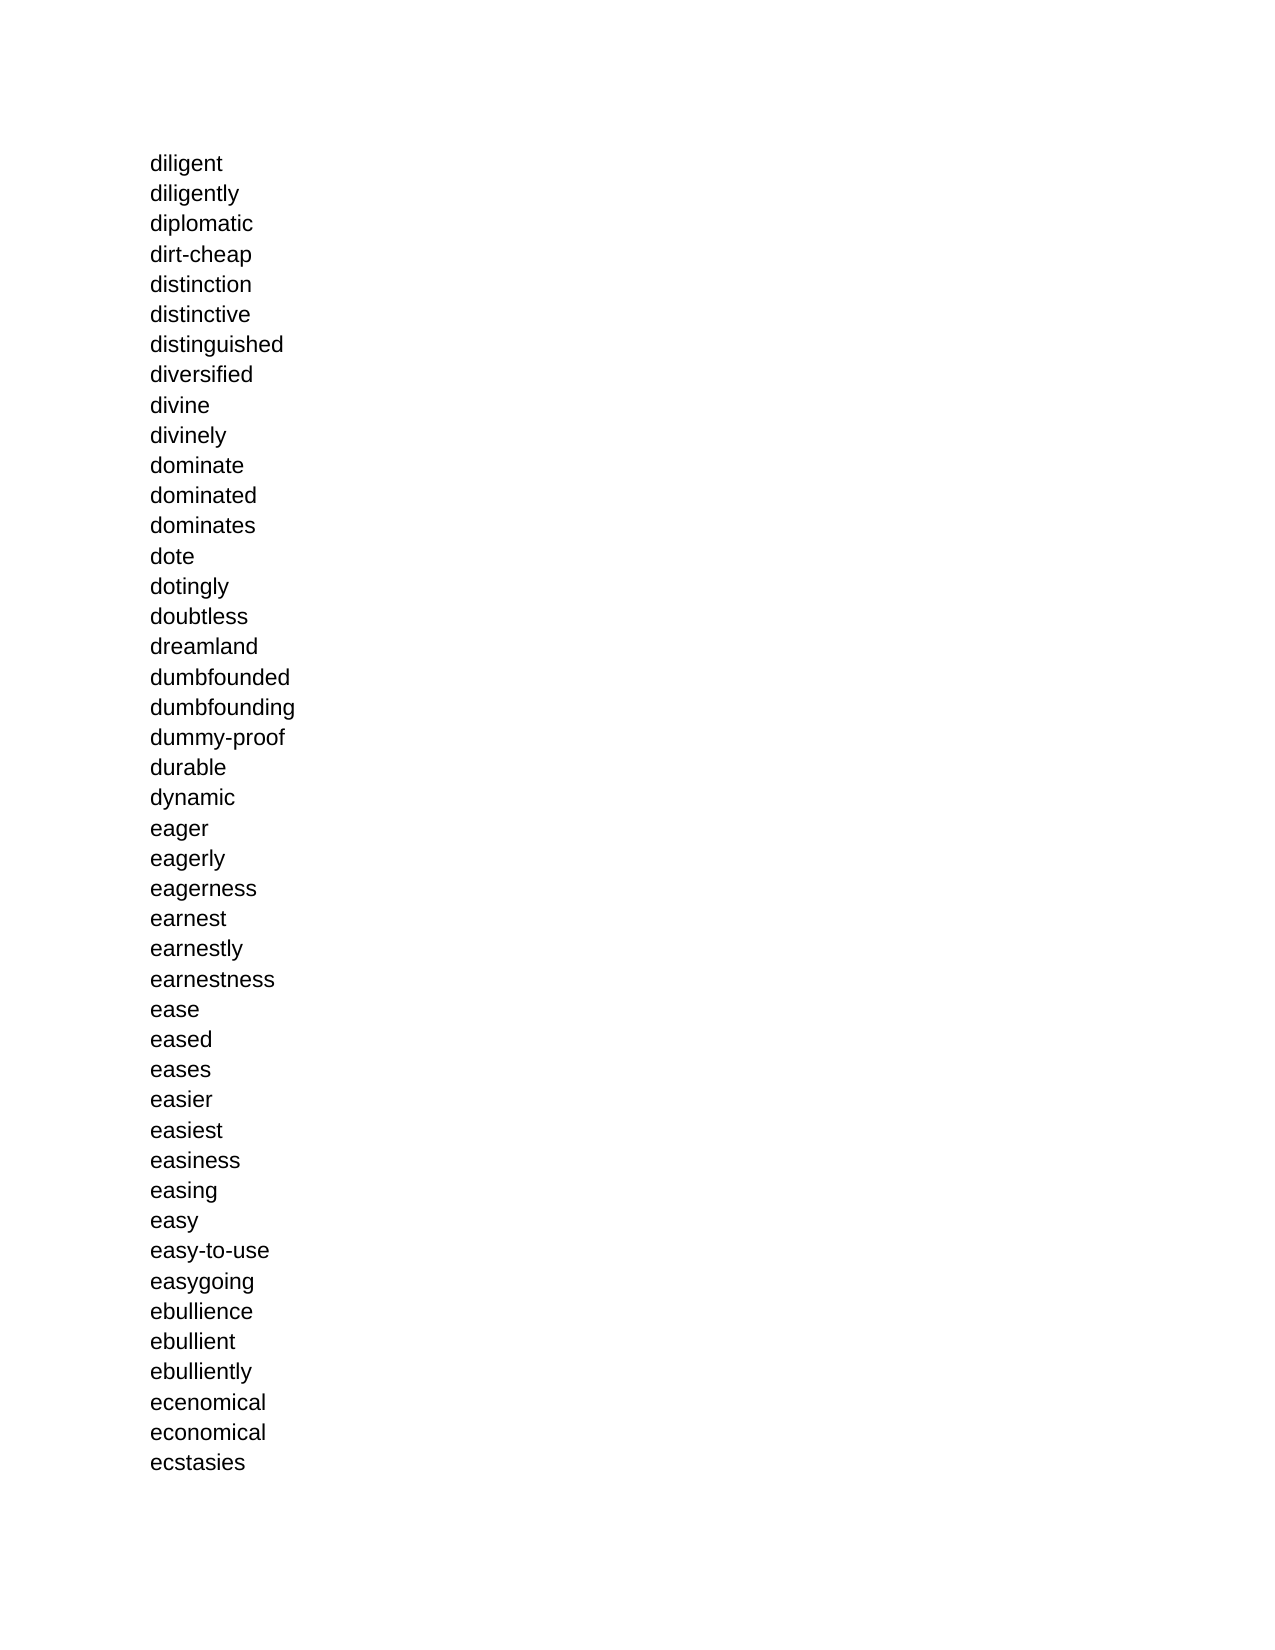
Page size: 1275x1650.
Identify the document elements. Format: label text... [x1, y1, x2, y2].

text ecstasies [150, 1449, 1125, 1475]
text distinctive [150, 301, 1125, 327]
text dirt-cheap [150, 241, 1125, 267]
text dominate [150, 452, 1125, 478]
text dominates [150, 512, 1125, 539]
text earnest [150, 905, 1125, 932]
text eager [150, 814, 1125, 841]
text earnestness [150, 966, 1125, 992]
text diligently [150, 180, 1125, 207]
text eased [150, 1026, 1125, 1052]
text durable [150, 754, 1125, 781]
text dreamland [150, 633, 1125, 660]
text easiest [150, 1117, 1125, 1143]
text dotingly [150, 573, 1125, 599]
text ease [150, 996, 1125, 1022]
text doubtless [150, 603, 1125, 629]
text distinction [150, 271, 1125, 297]
text easy [150, 1207, 1125, 1234]
text easy-to-use [150, 1237, 1125, 1264]
text eagerly [150, 845, 1125, 871]
text ebullient [150, 1328, 1125, 1354]
text dote [150, 543, 1125, 569]
text dumbfounded [150, 663, 1125, 690]
text ebulliently [150, 1358, 1125, 1385]
text ecenomical [150, 1388, 1125, 1415]
text easiness [150, 1147, 1125, 1173]
text dummy-proof [150, 724, 1125, 750]
text dynamic [150, 784, 1125, 811]
text earnestly [150, 935, 1125, 962]
text distinguished [150, 331, 1125, 358]
text easier [150, 1086, 1125, 1113]
text easygoing [150, 1268, 1125, 1294]
text diplomatic [150, 210, 1125, 237]
text easing [150, 1177, 1125, 1203]
text divinely [150, 422, 1125, 448]
text economical [150, 1419, 1125, 1445]
text ebullience [150, 1298, 1125, 1324]
text dominated [150, 482, 1125, 509]
text diversified [150, 361, 1125, 388]
text eagerness [150, 875, 1125, 901]
text diligent [150, 150, 1125, 176]
text divine [150, 392, 1125, 418]
text eases [150, 1056, 1125, 1083]
text dumbfounding [150, 694, 1125, 720]
